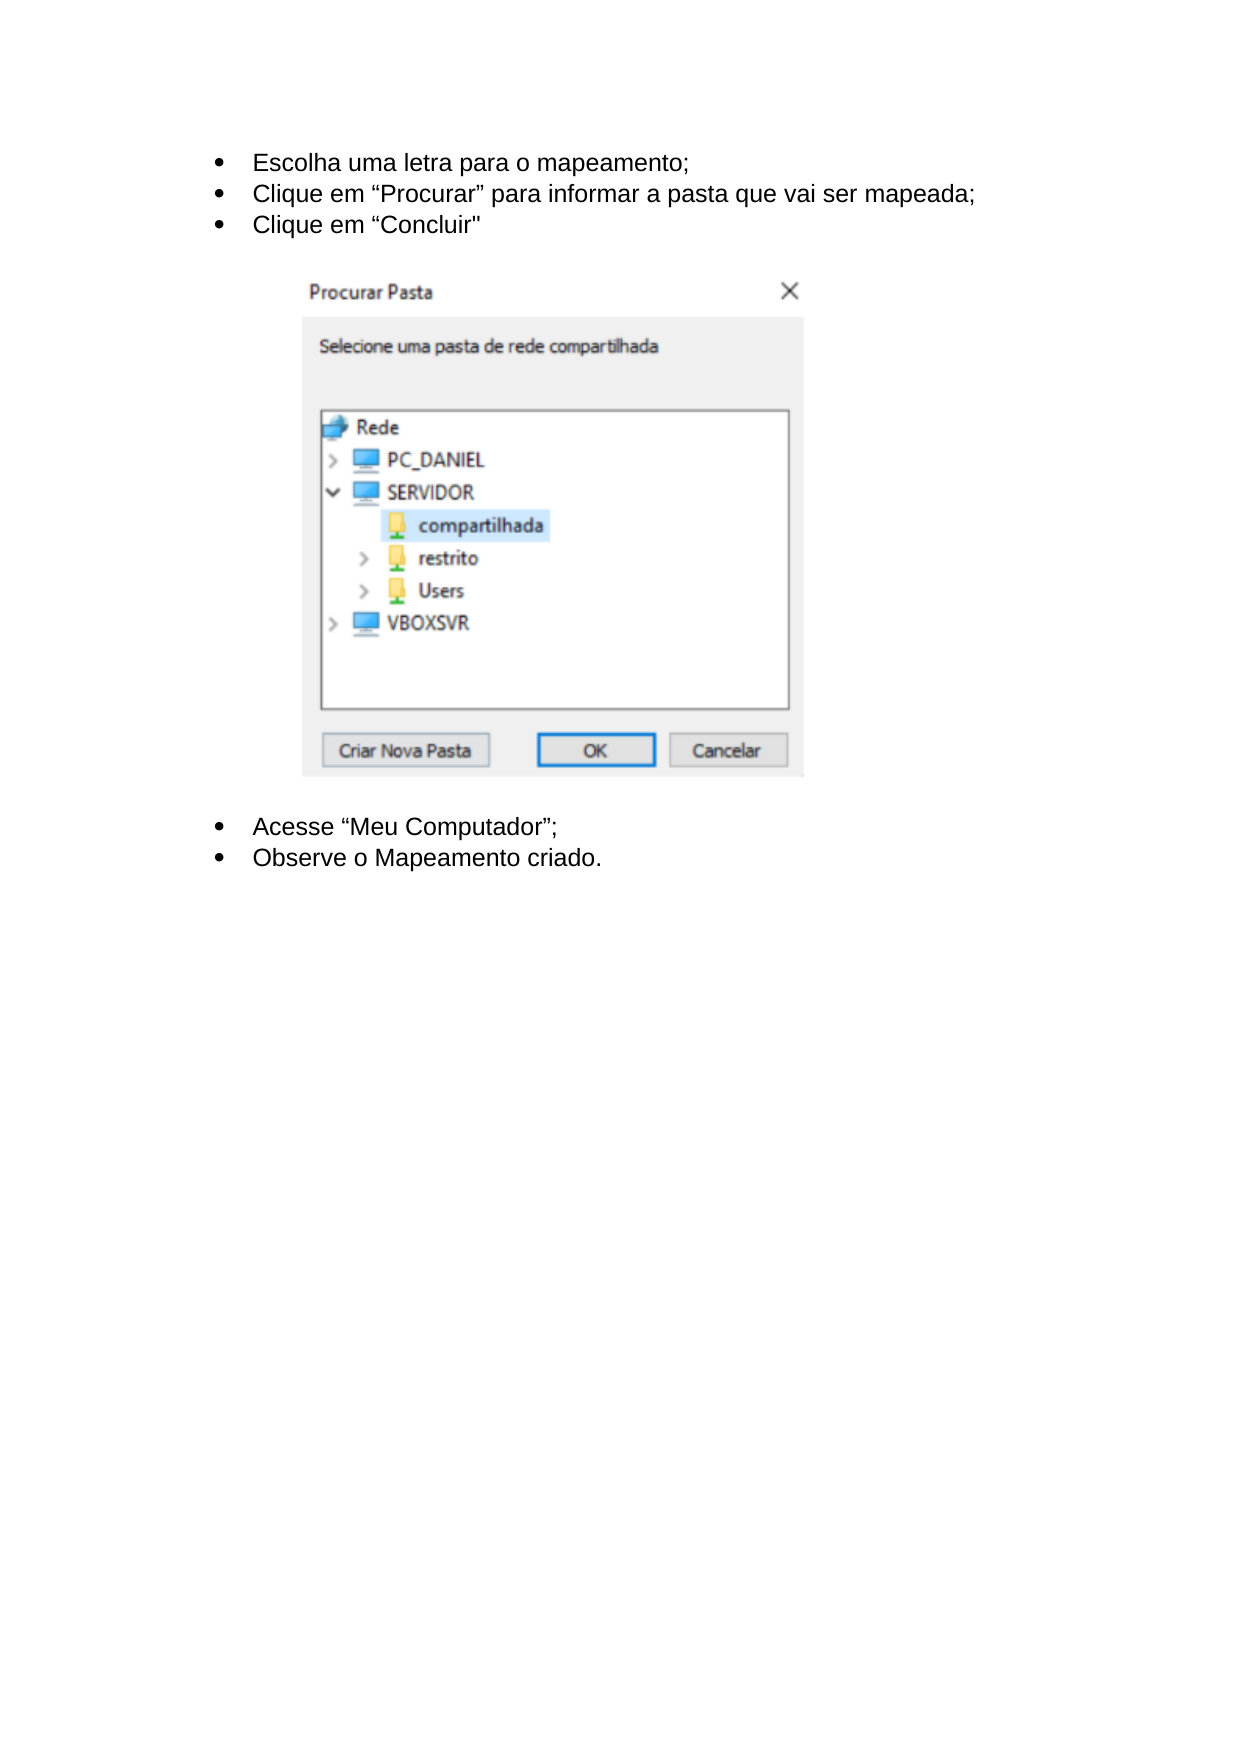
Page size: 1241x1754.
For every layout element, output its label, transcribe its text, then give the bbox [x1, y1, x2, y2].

list Acesse “Meu Computador”; [215, 812, 1063, 841]
list Clique em “Concluir" [215, 210, 1063, 239]
picture [252, 241, 826, 810]
list Observe o Mapeamento criado. [215, 843, 1063, 872]
list Escolha uma letra para o mapeamento; [215, 148, 1063, 176]
list Clique em “Procurar” para informar a pasta que vai ser mapeada; [215, 179, 1063, 208]
